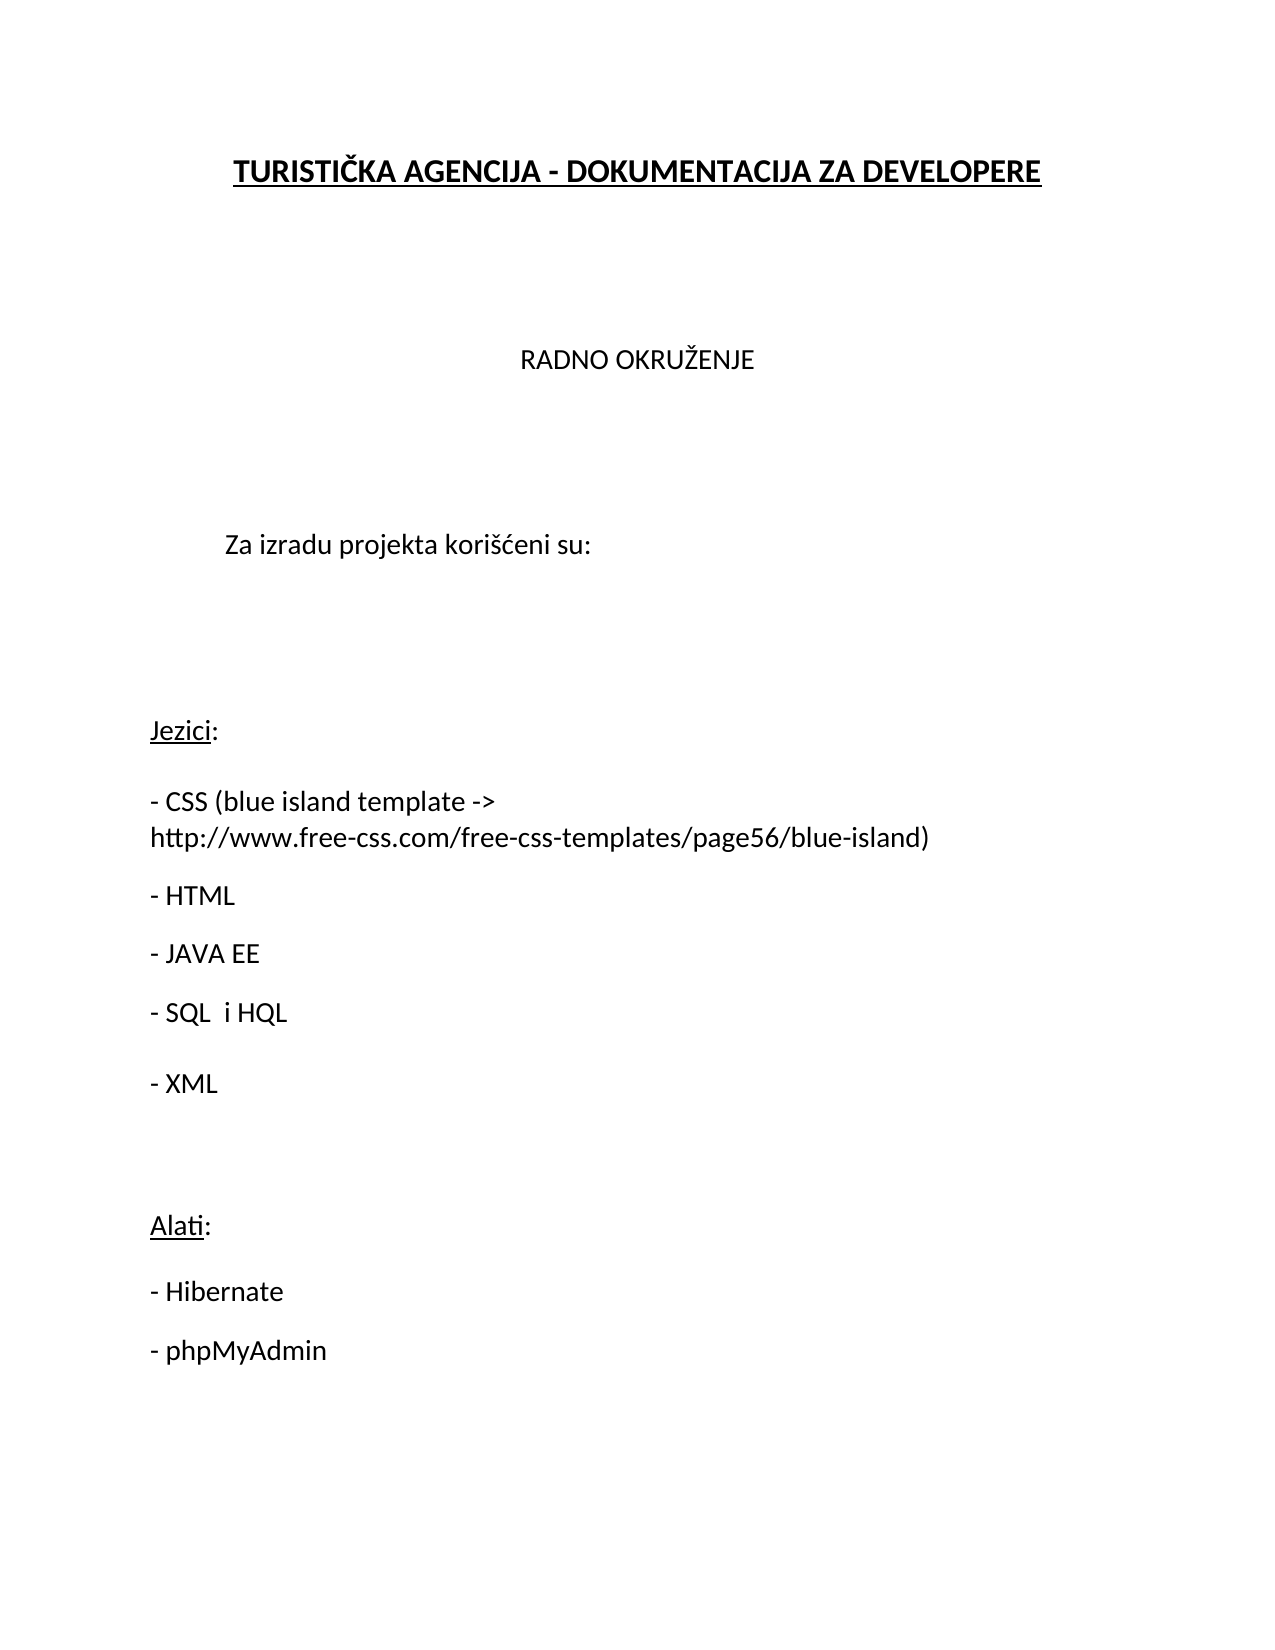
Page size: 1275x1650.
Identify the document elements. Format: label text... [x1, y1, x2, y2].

text - SQL i HQL [150, 994, 1125, 1029]
text - XML [150, 1065, 1125, 1101]
text - phpMyAdmin [150, 1332, 1125, 1367]
text - HTML [150, 877, 1125, 913]
text Za izradu projekta korišćeni su: [150, 526, 1125, 562]
text RADNO OKRUŽENJE [150, 341, 1125, 377]
text - JAVA EE [150, 935, 1125, 971]
text - Hibernate [150, 1273, 1125, 1309]
text - CSS (blue island template -> http://www.free-css.com/free-css-templates/page56/blue-island) [150, 783, 1125, 854]
text Alati: [150, 1207, 1125, 1243]
text Jezici: [150, 712, 1125, 747]
text TURISTIČKA AGENCIJA - DOKUMENTACIJA ZA DEVELOPERE [150, 150, 1125, 191]
